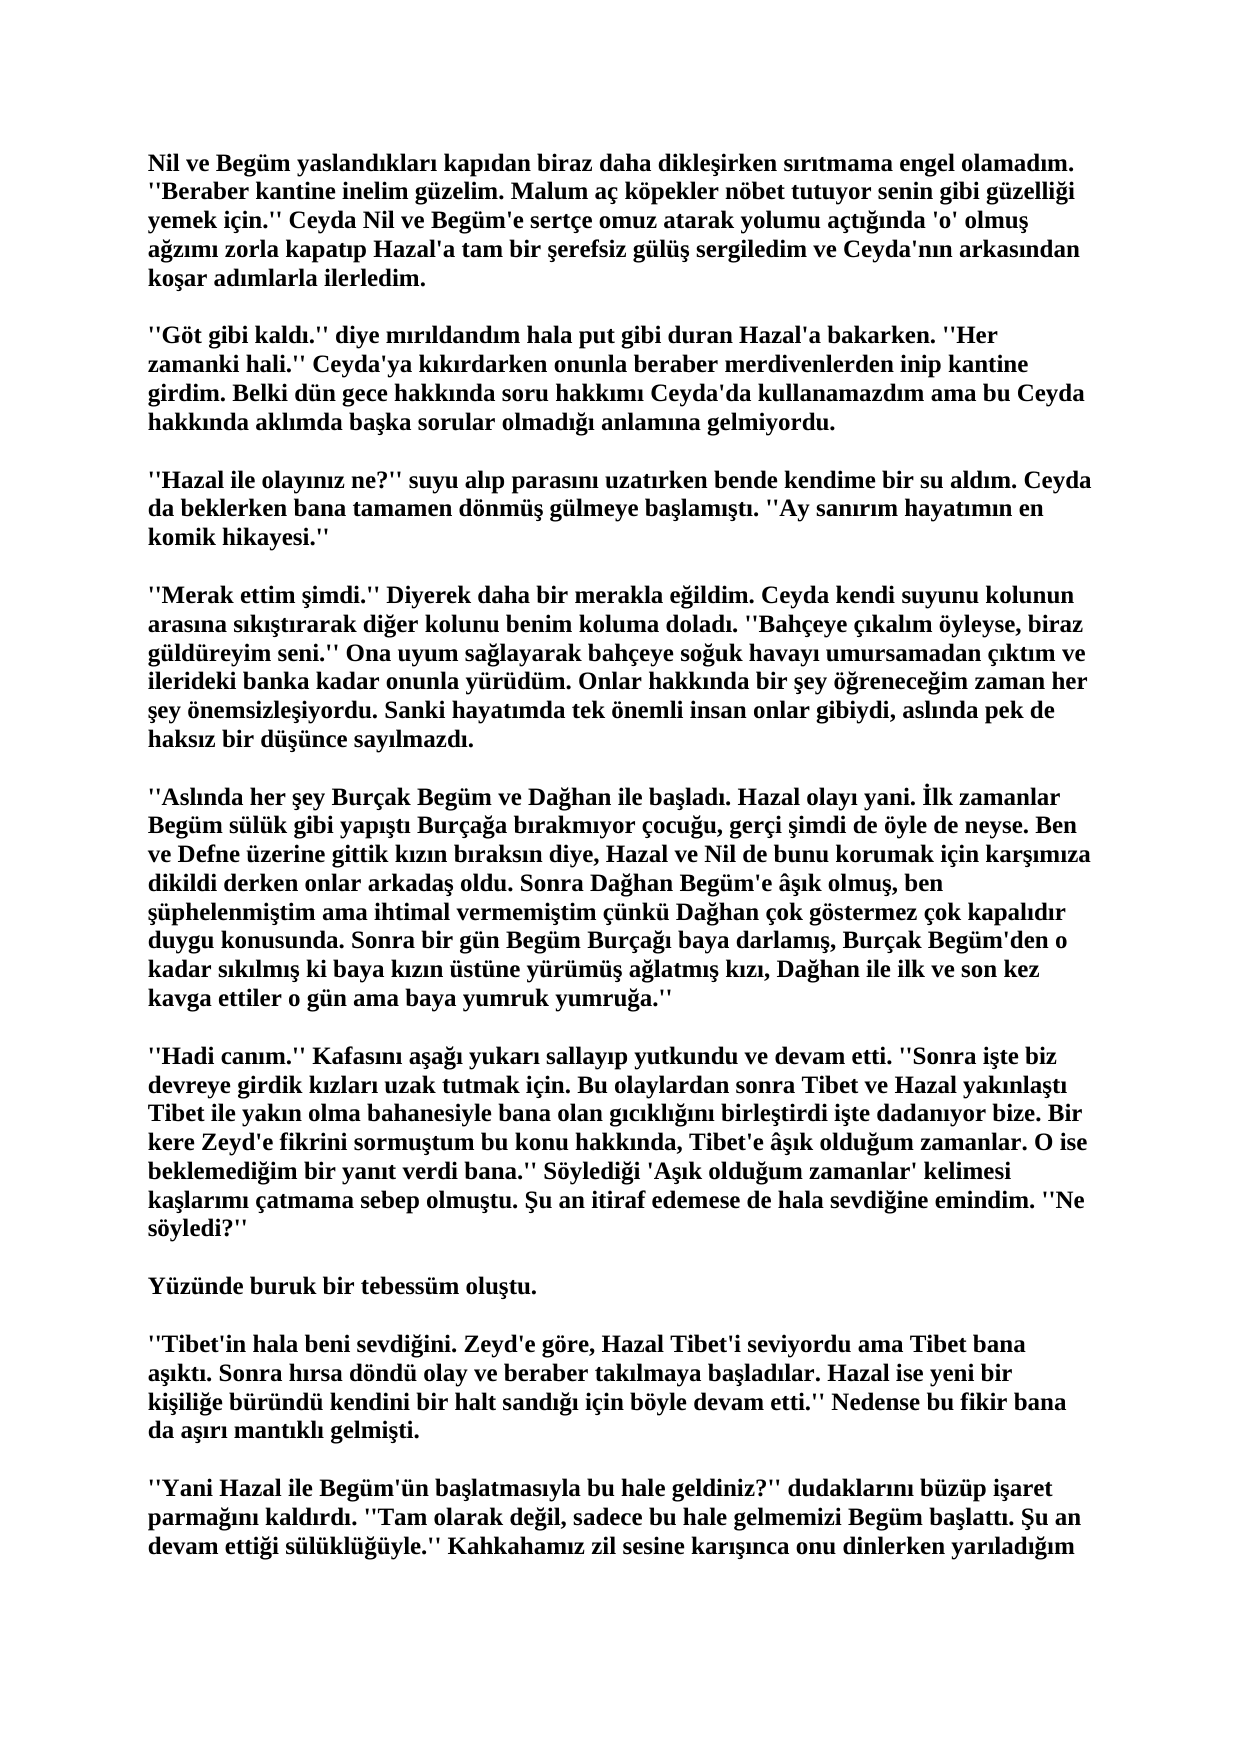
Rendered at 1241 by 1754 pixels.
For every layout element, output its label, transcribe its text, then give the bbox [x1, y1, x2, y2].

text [148, 1473, 1093, 1560]
text ''Hadi canım.'' Kafasını aşağı yukarı sallayıp yutkundu ve devam etti. ''Sonra işte biz devreye girdik kızları uzak tutmak için. Bu olaylardan sonra Tibet ve Hazal yakınlaştı Tibet ile yakın olma bahanesiyle bana olan gıcıklığını birleştirdi işte dadanıyor bize. Bir kere Zeyd'e fikrini sormuştum bu konu hakkında, Tibet'e âşık olduğum zamanlar. O ise beklemediğim bir yanıt verdi bana.'' Söylediği 'Aşık olduğum zamanlar' kelimesi kaşlarımı çatmama sebep olmuştu. Şu an itiraf edemese de hala sevdiğine emindim. ''Ne söyledi?'' [148, 1041, 1093, 1242]
text Yüzünde buruk bir tebessüm oluştu. [148, 1271, 1093, 1300]
text ''Tibet'in hala beni sevdiğini. Zeyd'e göre, Hazal Tibet'i seviyordu ama Tibet bana aşıktı. Sonra hırsa döndü olay ve beraber takılmaya başladılar. Hazal ise yeni bir kişiliğe büründü kendini bir halt sandığı için böyle devam etti.'' Nedense bu fikir bana da aşırı mantıklı gelmişti. [148, 1329, 1093, 1444]
text ''Göt gibi kaldı.'' diye mırıldandım hala put gibi duran Hazal'a bakarken. ''Her zamanki hali.'' Ceyda'ya kıkırdarken onunla beraber merdivenlerden inip kantine girdim. Belki dün gece hakkında soru hakkımı Ceyda'da kullanamazdım ama bu Ceyda hakkında aklımda başka sorular olmadığı anlamına gelmiyordu. [148, 321, 1093, 436]
text Nil ve Begüm yaslandıkları kapıdan biraz daha dikleşirken sırıtmama engel olamadım. ''Beraber kantine inelim güzelim. Malum aç köpekler nöbet tutuyor senin gibi güzelliği yemek için.'' Ceyda Nil ve Begüm'e sertçe omuz atarak yolumu açtığında 'o' olmuş ağzımı zorla kapatıp Hazal'a tam bir şerefsiz gülüş sergiledim ve Ceyda'nın arkasından koşar adımlarla ilerledim. [148, 148, 1093, 291]
text ''Aslında her şey Burçak Begüm ve Dağhan ile başladı. Hazal olayı yani. İlk zamanlar Begüm sülük gibi yapıştı Burçağa bırakmıyor çocuğu, gerçi şimdi de öyle de neyse. Ben ve Defne üzerine gittik kızın bıraksın diye, Hazal ve Nil de bunu korumak için karşımıza dikildi derken onlar arkadaş oldu. Sonra Dağhan Begüm'e âşık olmuş, ben şüphelenmiştim ama ihtimal vermemiştim çünkü Dağhan çok göstermez çok kapalıdır duygu konusunda. Sonra bir gün Begüm Burçağı baya darlamış, Burçak Begüm'den o kadar sıkılmış ki baya kızın üstüne yürümüş ağlatmış kızı, Dağhan ile ilk ve son kez kavga ettiler o gün ama baya yumruk yumruğa.'' [148, 782, 1093, 1012]
text ''Hazal ile olayınız ne?'' suyu alıp parasını uzatırken bende kendime bir su aldım. Ceyda da beklerken bana tamamen dönmüş gülmeye başlamıştı. ''Ay sanırım hayatımın en komik hikayesi.'' [148, 465, 1093, 551]
text ''Merak ettim şimdi.'' Diyerek daha bir merakla eğildim. Ceyda kendi suyunu kolunun arasına sıkıştırarak diğer kolunu benim koluma doladı. ''Bahçeye çıkalım öyleyse, biraz güldüreyim seni.'' Ona uyum sağlayarak bahçeye soğuk havayı umursamadan çıktım ve ilerideki banka kadar onunla yürüdüm. Onlar hakkında bir şey öğreneceğim zaman her şey önemsizleşiyordu. Sanki hayatımda tek önemli insan onlar gibiydi, aslında pek de haksız bir düşünce sayılmazdı. [148, 580, 1093, 753]
